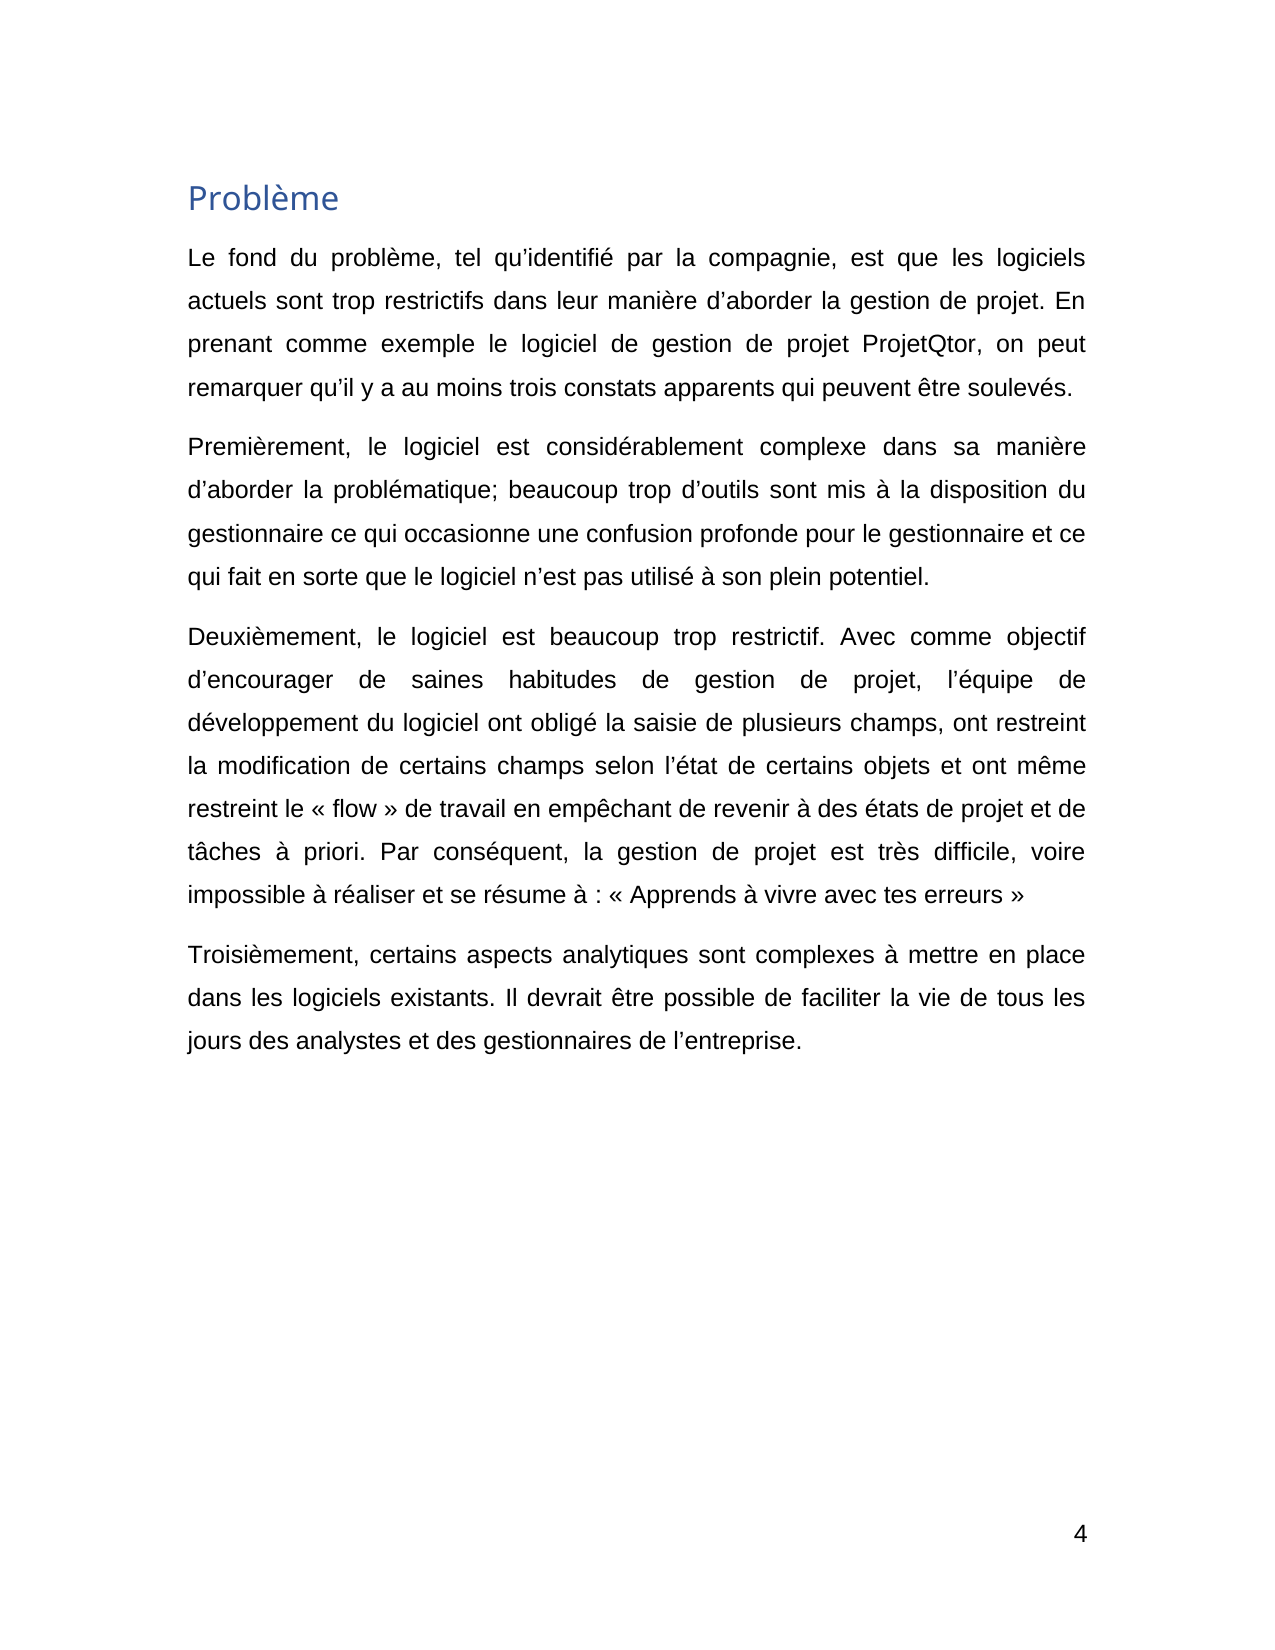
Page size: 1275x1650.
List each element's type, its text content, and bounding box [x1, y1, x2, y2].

text Le fond du problème, tel qu’identifié par la compagnie, est que les logiciels actuels sont trop restrictifs dans leur manière d’aborder la gestion de projet. En prenant comme exemple le logiciel de gestion de projet ProjetQtor, on peut remarquer qu’il y a au moins trois constats apparents qui peuvent être soulevés. [187, 243, 1087, 401]
text Deuxièmement, le logiciel est beaucoup trop restrictif. Avec comme objectif d’encourager de saines habitudes de gestion de projet, l’équipe de développement du logiciel ont obligé la saisie de plusieurs champs, ont restreint la modification de certains champs selon l’état de certains objets et ont même restreint le « flow » de travail en empêchant de revenir à des états de projet et de tâches à priori. Par conséquent, la gestion de projet est très difficile, voire impossible à réaliser et se résume à : « Apprends à vivre avec tes erreurs » [187, 621, 1087, 909]
text Premièrement, le logiciel est considérablement complexe dans sa manière d’aborder la problématique; beaucoup trop d’outils sont mis à la disposition du gestionnaire ce qui occasionne une confusion profonde pour le gestionnaire et ce qui fait en sorte que le logiciel n’est pas utilisé à son plein potentiel. [187, 432, 1087, 590]
subtitle Problème [187, 175, 1087, 220]
text Troisièmement, certains aspects analytiques sont complexes à mettre en place dans les logiciels existants. Il devrait être possible de faciliter la vie de tous les jours des analystes et des gestionnaires de l’entreprise. [187, 940, 1087, 1055]
